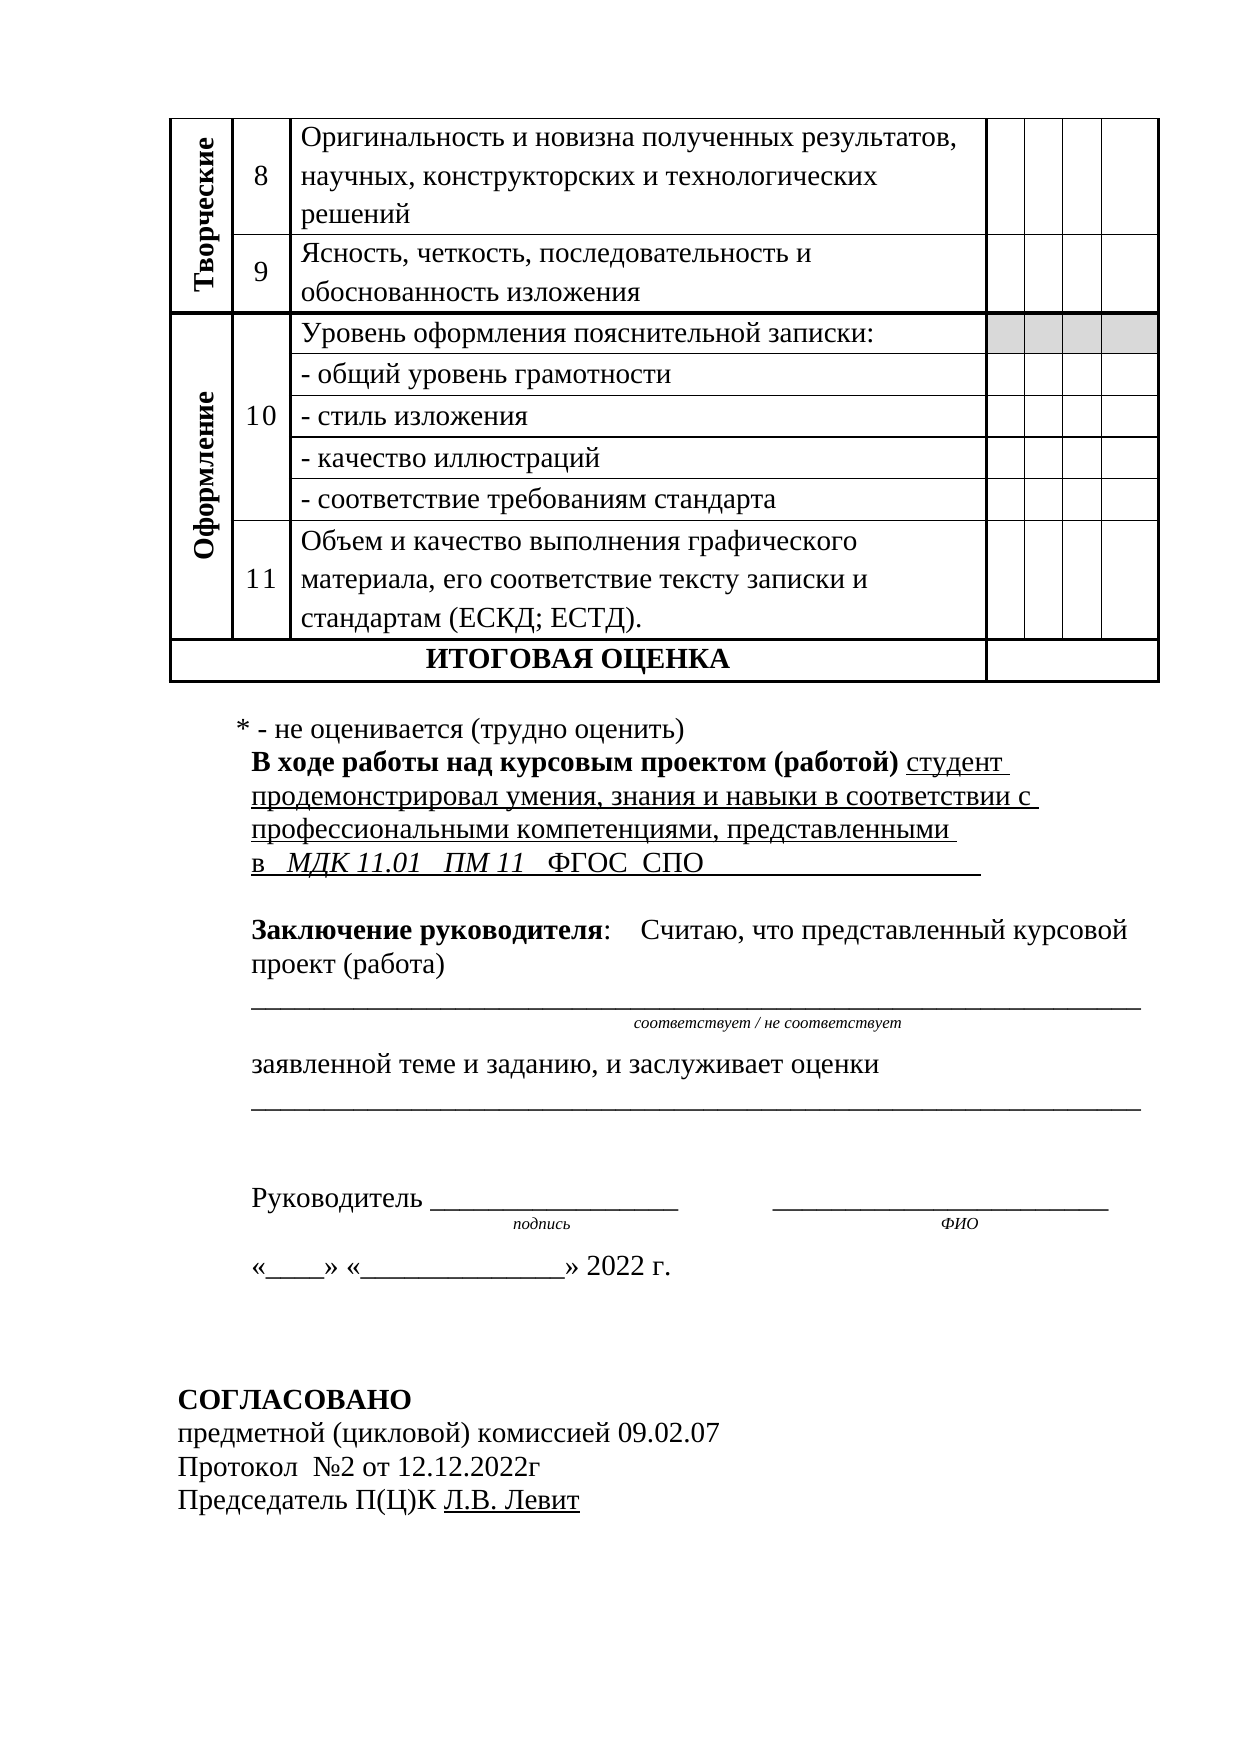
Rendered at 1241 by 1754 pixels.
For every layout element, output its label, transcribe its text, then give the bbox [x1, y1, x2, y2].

table_cell [988, 235, 1024, 311]
table_cell [1102, 521, 1157, 638]
table_cell Оформление [172, 315, 231, 638]
text Руководитель _________________ _______________________ [251, 1181, 1152, 1214]
table_cell [1102, 315, 1157, 353]
text предметной (цикловой) комиссией 09.02.07 [177, 1415, 1152, 1449]
table_cell [1025, 354, 1062, 395]
table_cell Творческие [172, 119, 231, 311]
table_cell [988, 119, 1024, 234]
table_cell [1063, 119, 1101, 234]
table_cell 10 [234, 315, 289, 520]
table_cell [1025, 315, 1062, 353]
table_cell ИТОГОВАЯ ОЦЕНКА [172, 641, 985, 679]
table_cell [988, 396, 1024, 436]
table_cell [988, 354, 1024, 395]
table_cell 11 [234, 521, 289, 638]
table_cell [1025, 438, 1062, 478]
table_cell Уровень оформления пояснительной записки: [292, 315, 985, 353]
table_cell [1102, 235, 1157, 311]
text соответствует / не соответствует [251, 1013, 1152, 1046]
table_cell Ясность, четкость, последовательность и обоснованность изложения [292, 235, 985, 311]
text * - не оценивается (трудно оценить) [177, 711, 1152, 744]
table_cell [1063, 479, 1101, 520]
text подпись ФИО [251, 1214, 1152, 1248]
text Протокол №2 от 12.12.2022г [177, 1449, 1152, 1482]
table_cell [1025, 479, 1062, 520]
table_cell [1025, 119, 1062, 234]
table_cell [1063, 235, 1101, 311]
table_cell [1102, 438, 1157, 478]
table_cell [988, 438, 1024, 478]
table_cell - качество иллюстраций [292, 438, 985, 478]
table_cell [988, 641, 1157, 679]
table_cell [1025, 235, 1062, 311]
table_cell [988, 315, 1024, 353]
table_cell Объем и качество выполнения графического материала, его соответствие тексту записки и стандартам (ЕСКД; ЕСТД). [292, 521, 985, 638]
table_cell [1025, 396, 1062, 436]
table_cell [1063, 354, 1101, 395]
text заявленной теме и заданию, и заслуживает оценки _____________________________________________________________ [251, 1046, 1152, 1113]
text Председатель П(Ц)К Л.В. Левит [177, 1482, 1152, 1516]
table_cell [1063, 438, 1101, 478]
table_cell [1025, 521, 1062, 638]
text «____» «______________» 2022 г. [251, 1248, 1152, 1281]
table_cell [1102, 396, 1157, 436]
table_cell [988, 479, 1024, 520]
table_cell 9 [234, 235, 289, 311]
table_cell [1063, 315, 1101, 353]
table_cell [1102, 354, 1157, 395]
table_cell - соответствие требованиям стандарта [292, 479, 985, 520]
table_cell 8 [234, 119, 289, 234]
text в МДК 11.01 ПМ 11 ФГОС СПО [251, 845, 1152, 879]
table_cell [1063, 521, 1101, 638]
table_cell [1102, 119, 1157, 234]
table_cell - общий уровень грамотности [292, 354, 985, 395]
text СОГЛАСОВАНО [177, 1382, 1152, 1415]
text Заключение руководителя: Считаю, что представленный курсовой проект (работа) _____________________________________________________________ [251, 912, 1152, 1013]
text В ходе работы над курсовым проектом (работой) студент продемонстрировал умения, знания и навыки в соответствии с профессиональными компетенциями, представленными [251, 744, 1152, 845]
table_cell [1063, 396, 1101, 436]
table_cell [988, 521, 1024, 638]
table_cell [1102, 479, 1157, 520]
table_cell Оригинальность и новизна полученных результатов, научных, конструкторских и технологических решений [292, 119, 985, 234]
table_cell - стиль изложения [292, 396, 985, 436]
